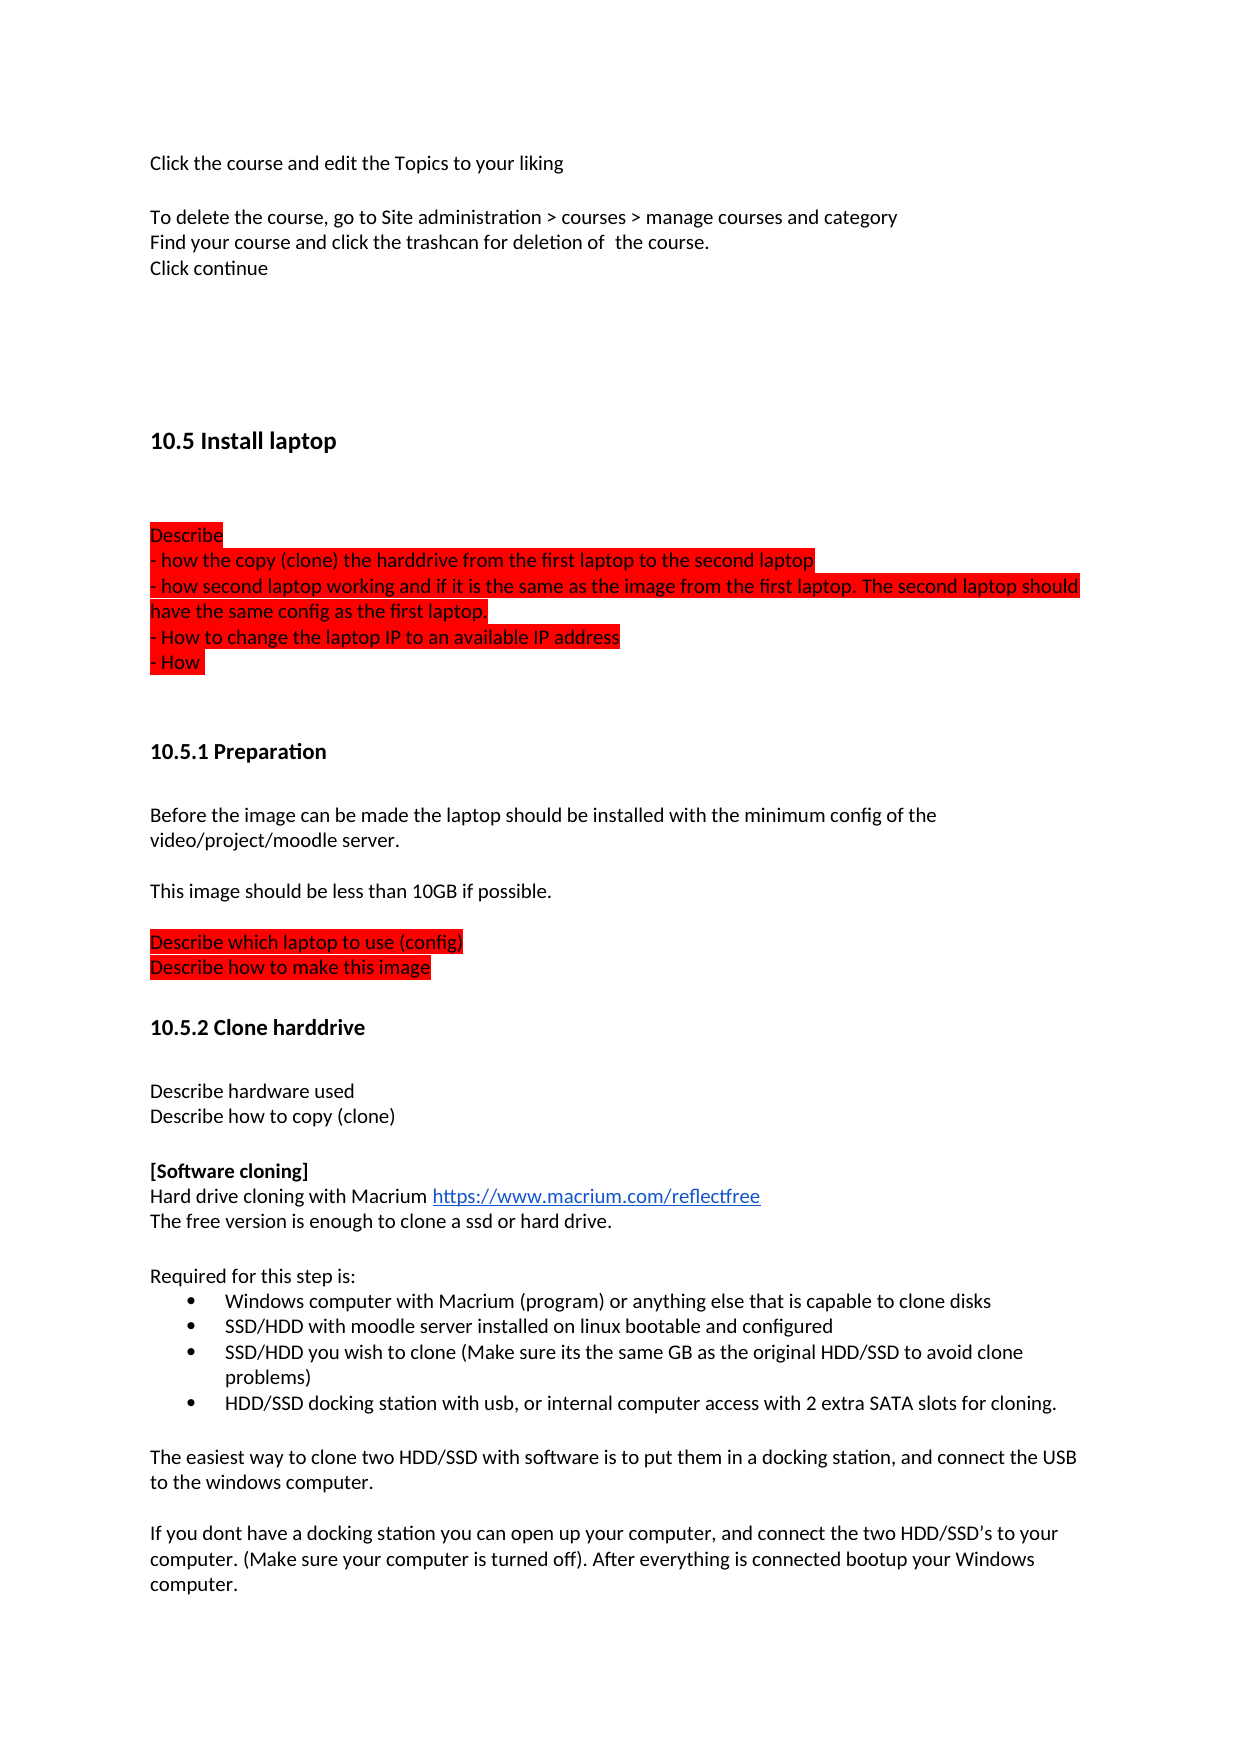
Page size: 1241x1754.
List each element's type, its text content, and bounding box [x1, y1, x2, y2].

text The easiest way to clone two HDD/SSD with software is to put them in a docking station, and connect the USB to the windows computer. If you dont have a docking station you can open up your computer, and connect the two HDD/SSD’s to your computer. (Make sure your computer is turned off). After everything is connected bootup your Windows computer. [150, 1444, 1090, 1597]
text Required for this step is: [150, 1263, 1090, 1288]
list Windows computer with Macrium (program) or anything else that is capable to clone disks [187, 1288, 1090, 1314]
text Click the course and edit the Topics to your liking [150, 150, 1090, 175]
text Describe - how the copy (clone) the harddrive from the first laptop to the second laptop - how second laptop working and if it is the same as the image from the first laptop. The second laptop should have the same config as the first laptop. - How to change the laptop IP to an available IP address - How [150, 497, 1090, 675]
text [Software cloning] [150, 1158, 1090, 1183]
list HDD/SSD docking station with usb, or internal computer access with 2 extra SATA slots for cloning. [187, 1390, 1090, 1415]
text To delete the course, go to Site administration > courses > manage courses and category Find your course and click the trashcan for deletion of the course. [150, 204, 1090, 255]
text Describe hardware used Describe how to copy (clone) [150, 1078, 1090, 1129]
text Before the image can be made the laptop should be installed with the minimum config of the video/project/moodle server. This image should be less than 10GB if possible. Describe which laptop to use (config) Describe how to make this image [150, 802, 1090, 980]
text 10.5.2 Clone harddrive [150, 1013, 1090, 1041]
list SSD/HDD with moodle server installed on linux bootable and configured [187, 1314, 1090, 1339]
text Hard drive cloning with Macrium https://www.macrium.com/reflectfree The free version is enough to clone a ssd or hard drive. [150, 1183, 1090, 1234]
text Click continue [150, 255, 1090, 280]
list SSD/HDD you wish to clone (Make sure its the same GB as the original HDD/SSD to avoid clone problems) [187, 1339, 1090, 1390]
text 10.5 Install laptop [150, 425, 1090, 456]
text 10.5.1 Preparation [150, 737, 1090, 765]
